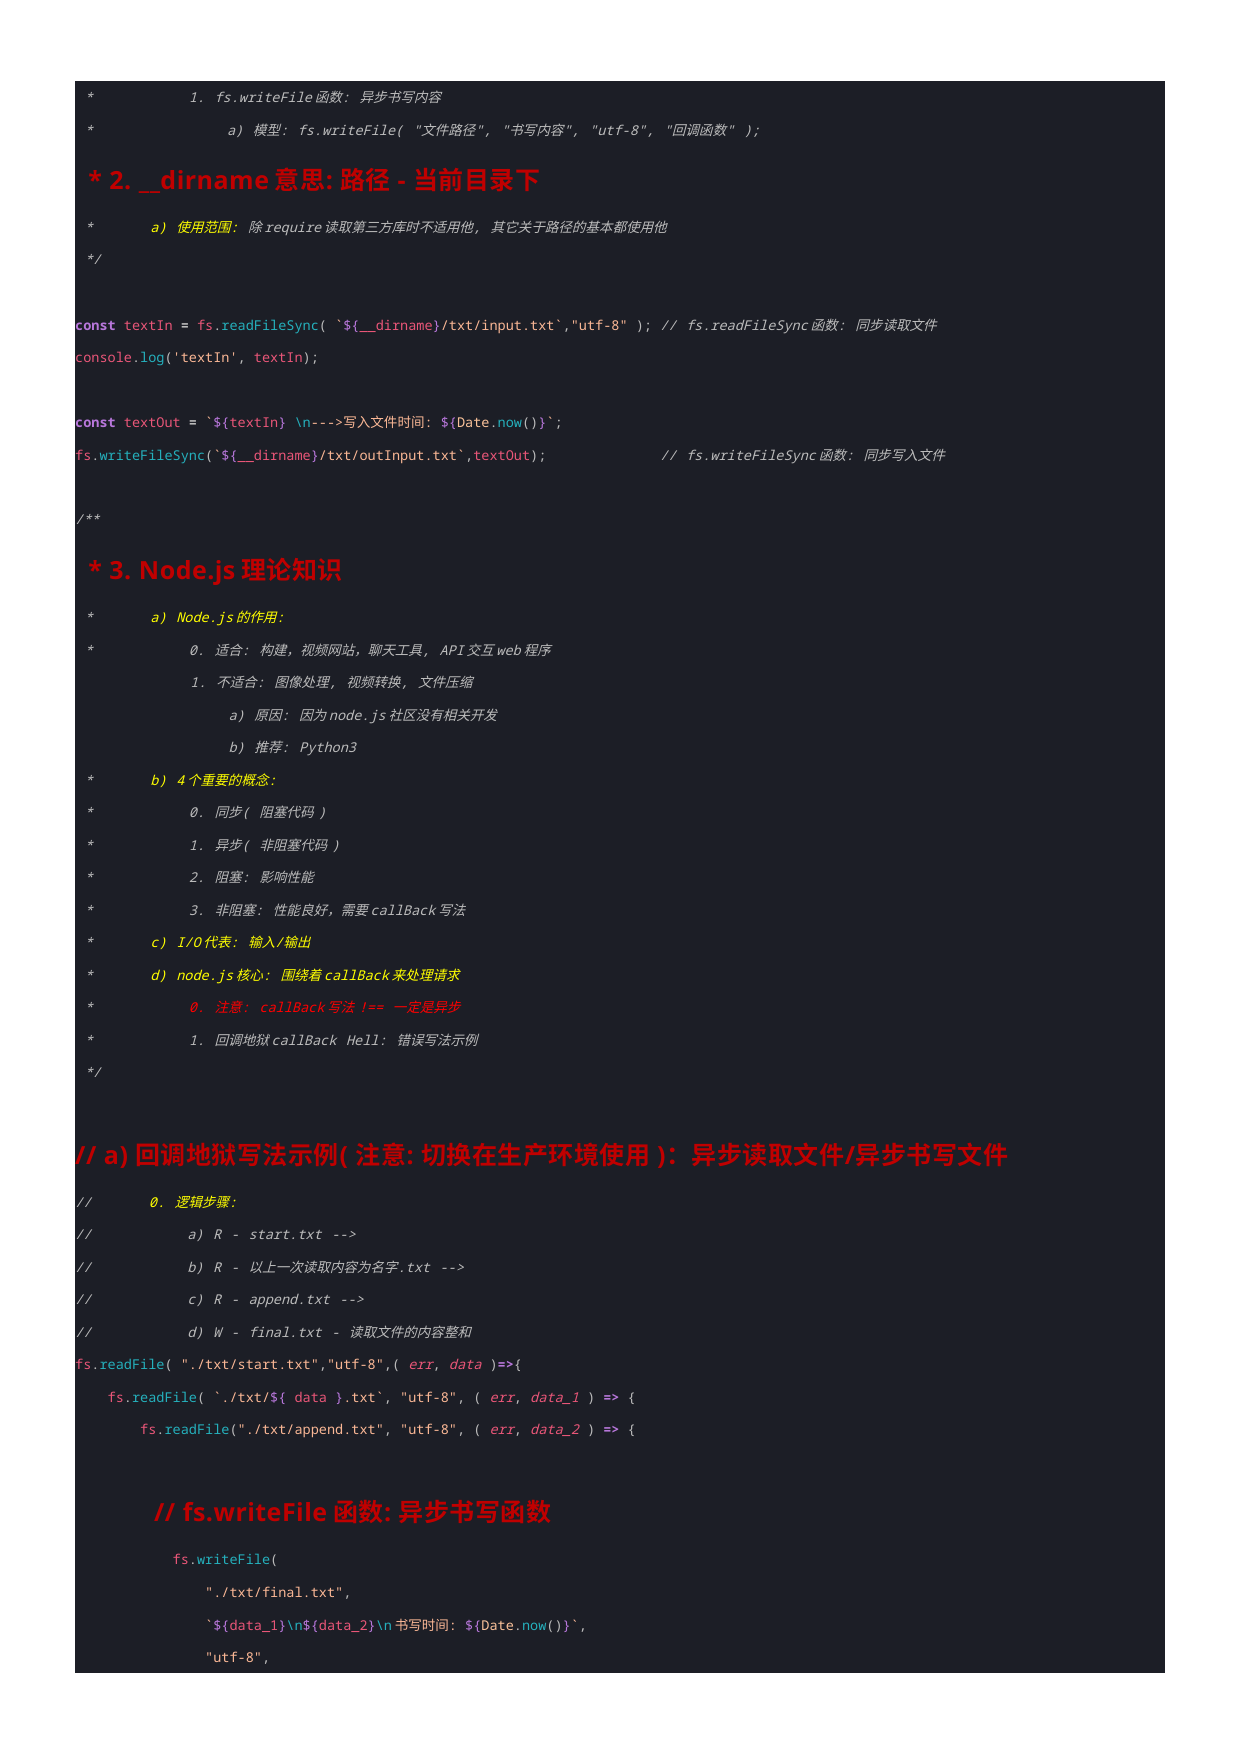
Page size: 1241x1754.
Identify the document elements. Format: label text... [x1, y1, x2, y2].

text * a) Node.js的作用: [75, 601, 1165, 633]
text * a) 使用范围: 除require读取第三方库时不适用他, 其它关于路径的基本都使用他 [75, 211, 1165, 243]
text * d) node.js核心: 围绕着callBack来处理请求 [75, 958, 1165, 991]
text b) 推荐: Python3 [75, 731, 1165, 763]
text // d) W - final.txt - 读取文件的内容整和 [75, 1316, 1165, 1348]
text "utf-8", [75, 1641, 1165, 1673]
text // a) 回调地狱写法示例( 注意: 切换在生产环境使用 )：异步读取文件/异步书写文件 [75, 1121, 1165, 1186]
text 1. 不适合: 图像处理, 视频转换, 文件压缩 [75, 666, 1165, 698]
text const textOut = `${textIn} \n--->写入文件时间: ${Date.now()}`; [75, 406, 1165, 438]
text `${data_1}\n${data_2}\n书写时间: ${Date.now()}`, [75, 1608, 1165, 1641]
text "./txt/final.txt", [75, 1576, 1165, 1608]
text * 2. 阻塞: 影响性能 [75, 861, 1165, 893]
text * 3. Node.js理论知识 [75, 536, 1165, 601]
text * 2. __dirname意思: 路径 - 当前目录下 [75, 146, 1165, 211]
text // a) R - start.txt --> [75, 1218, 1165, 1251]
text * 1. 异步( 非阻塞代码 ) [75, 828, 1165, 861]
text * a) 模型: fs.writeFile( "文件路径", "书写内容", "utf-8", "回调函数" ); [75, 113, 1165, 146]
text */ [75, 1056, 1165, 1088]
text a) 原因: 因为node.js社区没有相关开发 [75, 698, 1165, 731]
text */ [75, 243, 1165, 276]
text // fs.writeFile函数: 异步书写函数 [75, 1478, 1165, 1543]
text fs.readFile("./txt/append.txt", "utf-8", ( err, data_2 ) => { [75, 1413, 1165, 1446]
text * 3. 非阻塞: 性能良好，需要callBack写法 [75, 893, 1165, 926]
text fs.writeFileSync(`${__dirname}/txt/outInput.txt`,textOut); // fs.writeFileSync函数: 同步写入文件 [75, 438, 1165, 471]
text // b) R - 以上一次读取内容为名字.txt --> [75, 1251, 1165, 1283]
text * 0. 同步( 阻塞代码 ) [75, 796, 1165, 828]
text * 1. 回调地狱callBack Hell: 错误写法示例 [75, 1023, 1165, 1056]
text fs.readFile( `./txt/${ data }.txt`, "utf-8", ( err, data_1 ) => { [75, 1381, 1165, 1413]
text fs.readFile( "./txt/start.txt","utf-8",( err, data )=>{ [75, 1348, 1165, 1381]
text // c) R - append.txt --> [75, 1283, 1165, 1316]
text * 0. 适合: 构建，视频网站，聊天工具, API交互web程序 [75, 633, 1165, 666]
text // 0. 逻辑步骤: [75, 1186, 1165, 1218]
text * c) I/O代表: 输入/输出 [75, 926, 1165, 958]
text * b) 4个重要的概念: [75, 763, 1165, 796]
text fs.writeFile( [75, 1543, 1165, 1576]
text console.log('textIn', textIn); [75, 341, 1165, 373]
text /** [75, 503, 1165, 536]
text * 0. 注意: callBack写法 !== 一定是异步 [75, 991, 1165, 1023]
text const textIn = fs.readFileSync( `${__dirname}/txt/input.txt`,"utf-8" ); // fs.readFileSync函数: 同步读取文件 [75, 308, 1165, 341]
text * 1. fs.writeFile函数: 异步书写内容 [75, 81, 1165, 113]
